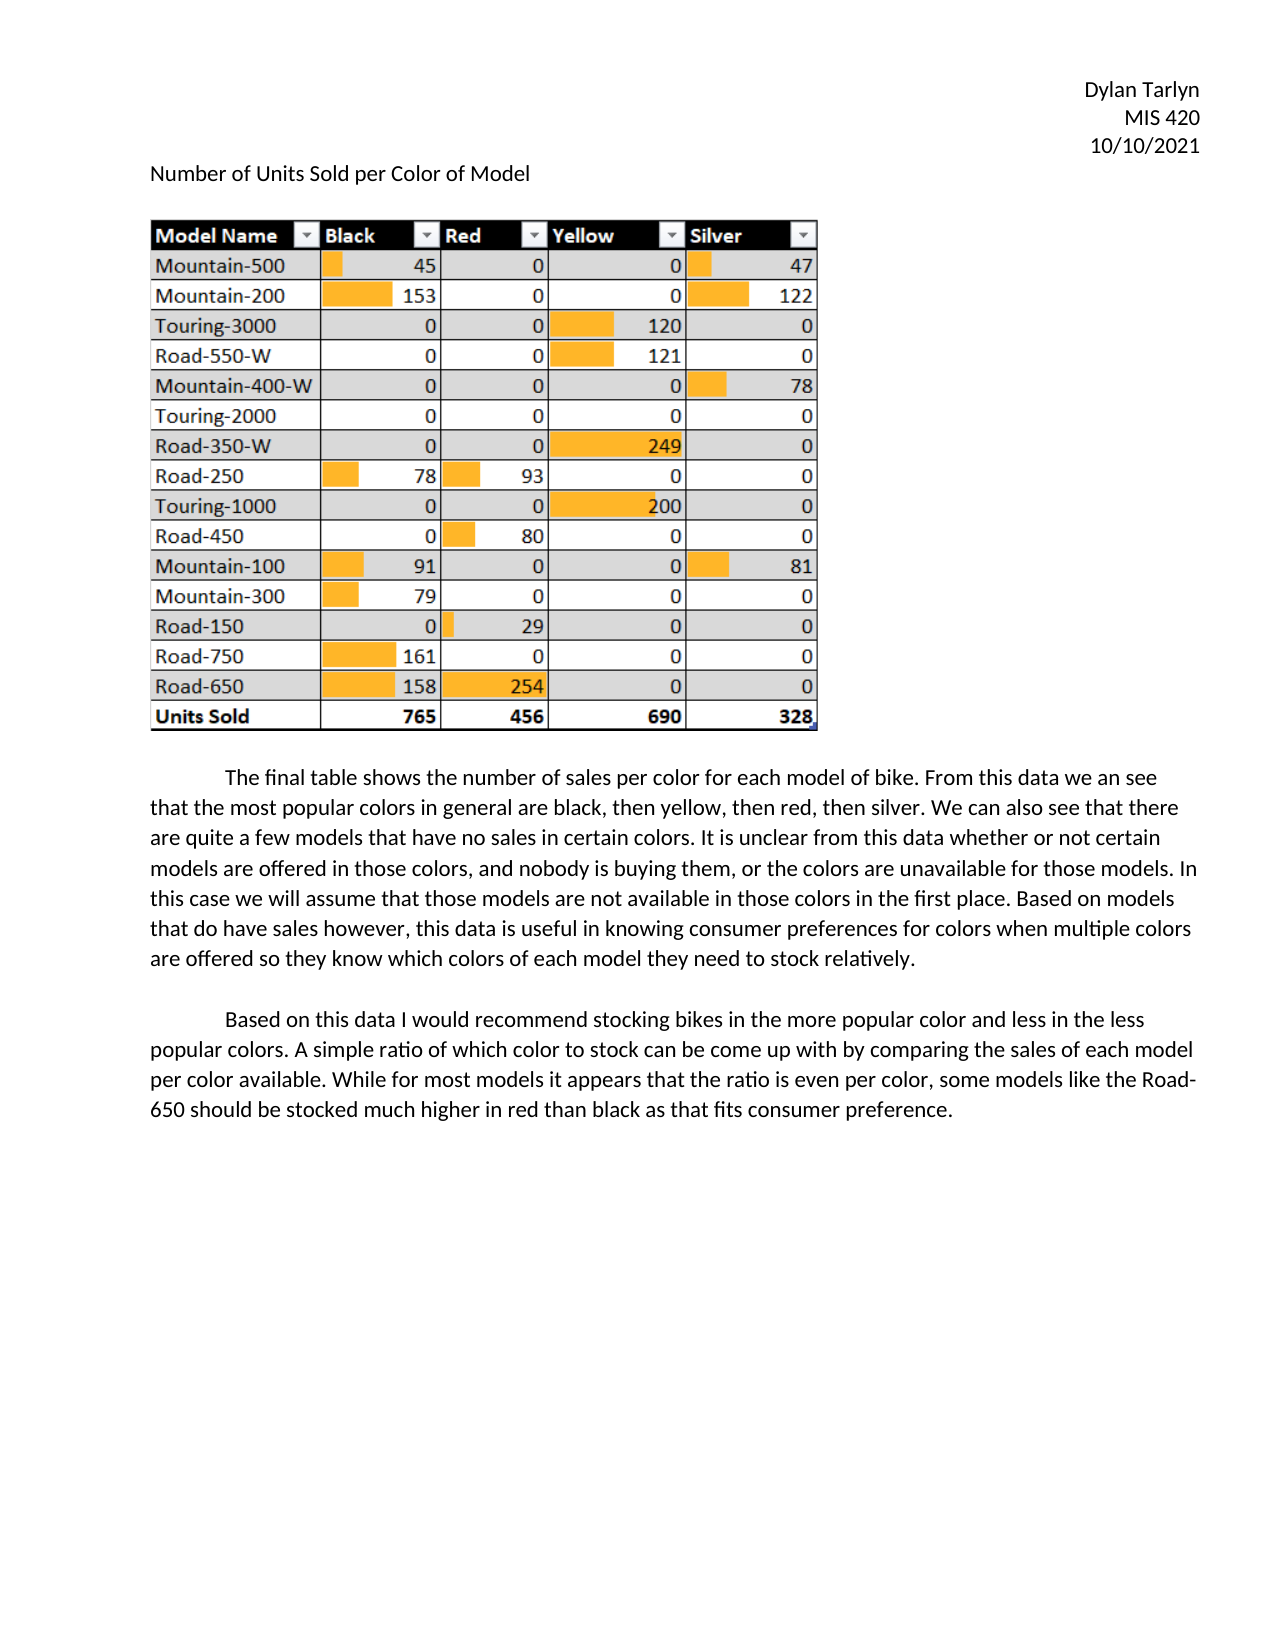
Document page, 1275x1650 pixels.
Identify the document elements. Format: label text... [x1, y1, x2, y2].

list The final table shows the number of sales per color for each model of bike. From this data we an see that the most popular colors in general are black, then yellow, then red, then silver. We can also see that there are quite a few models that have no sales in certain colors. It is unclear from this data whether or not certain models are offered in those colors, and nobody is buying them, or the colors are unavailable for those models. In this case we will assume that those models are not available in those colors in the first place. Based on models that do have sales however, this data is useful in knowing consumer preferences for colors when multiple colors are offered so they know which colors of each model they need to stock relatively. [150, 763, 1200, 972]
picture [150, 219, 818, 731]
list Number of Units Sold per Color of Model [150, 159, 1200, 187]
list Based on this data I would recommend stocking bikes in the more popular color and less in the less popular colors. A simple ratio of which color to stock can be come up with by comparing the sales of each model per color available. While for most models it appears that the ratio is even per color, some models like the Road-650 should be stocked much higher in red than black as that fits consumer preference. [150, 1005, 1200, 1123]
